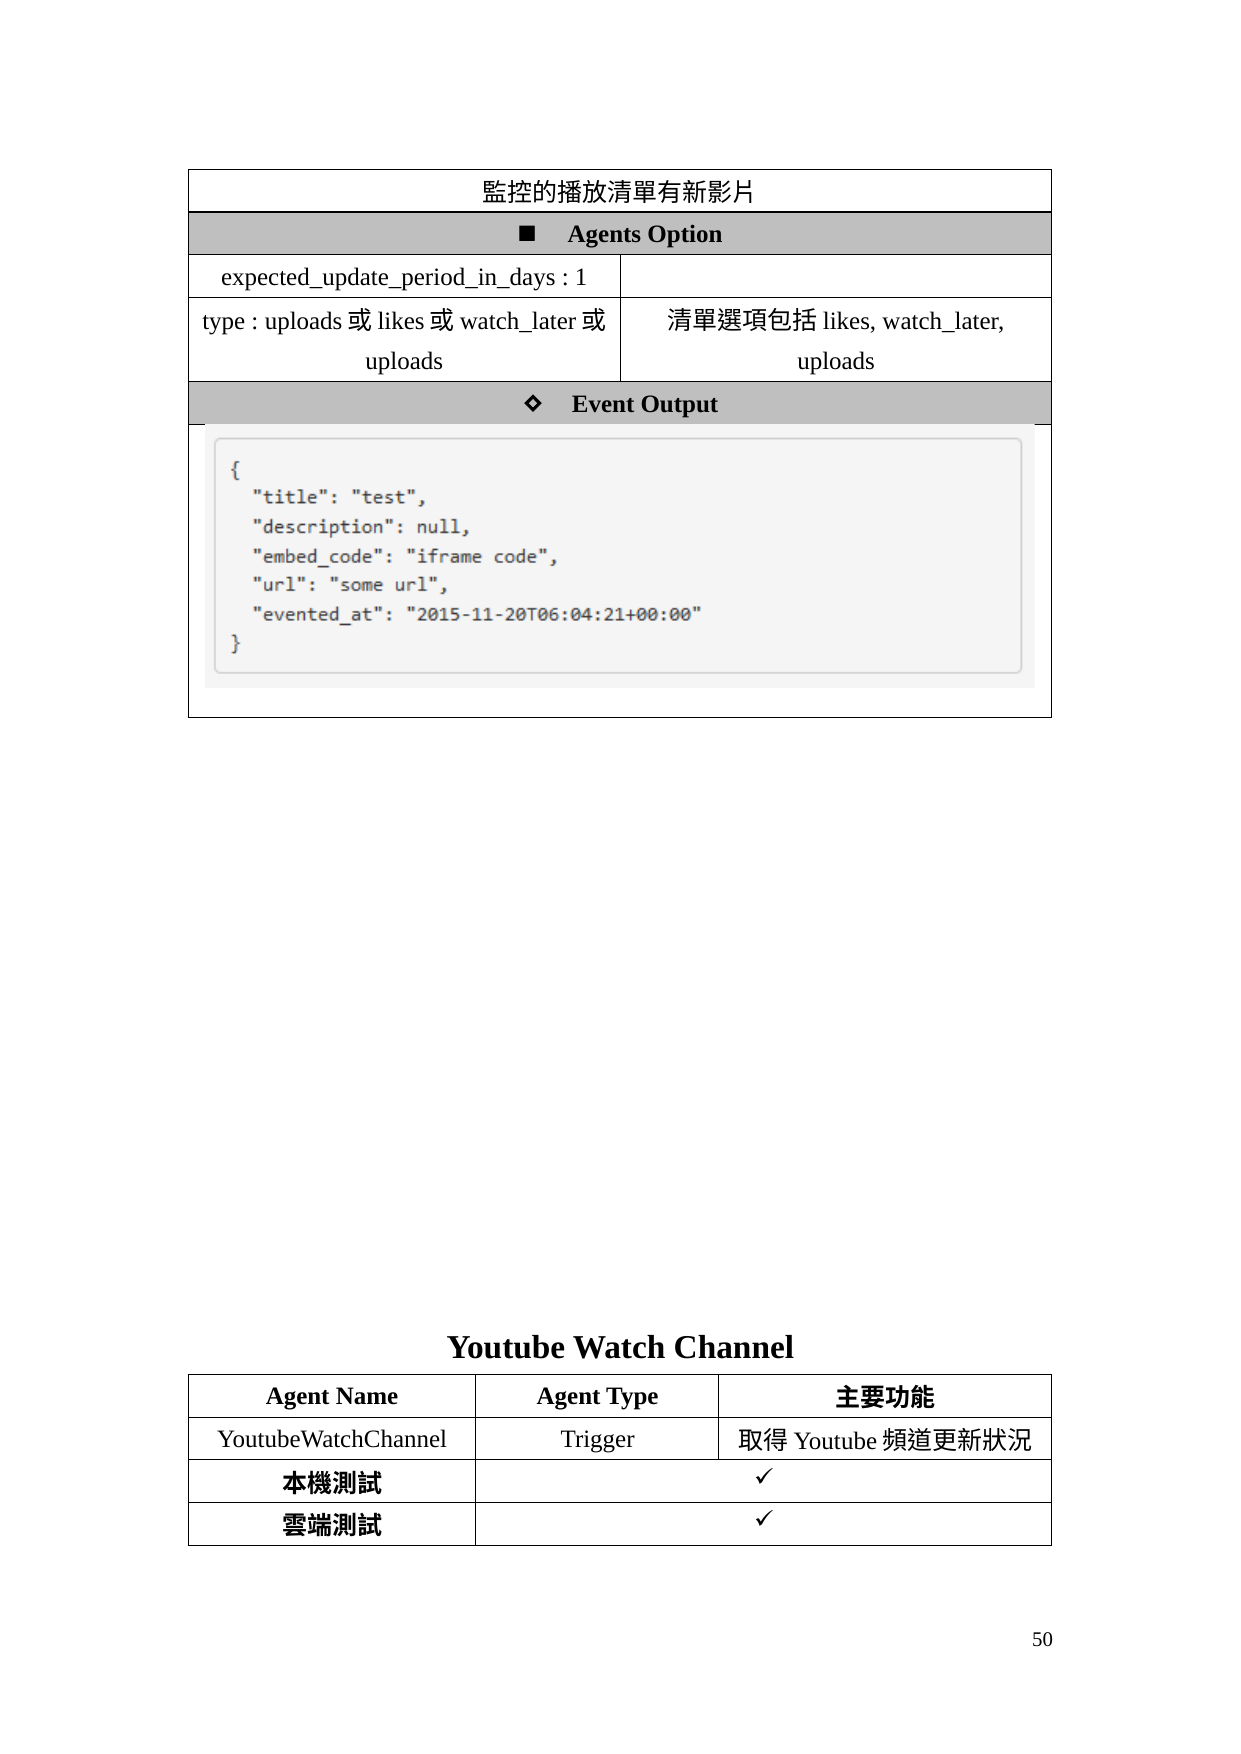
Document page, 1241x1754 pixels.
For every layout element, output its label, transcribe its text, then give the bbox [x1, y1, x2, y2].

table_cell [621, 255, 1051, 297]
table_cell YoutubeWatchChannel [189, 1418, 475, 1459]
table_cell 清單選項包括likes, watch_later, uploads [621, 298, 1051, 381]
table_header Agent Name [189, 1375, 475, 1417]
picture [205, 424, 1035, 688]
table_cell 取得Youtube頻道更新狀況 [719, 1418, 1051, 1459]
table_cell 監控的播放清單有新影片 [189, 170, 1051, 211]
table_cell Event Output [189, 382, 1051, 424]
table_header Agent Type [476, 1375, 718, 1417]
table_cell [476, 1503, 1051, 1545]
table_cell [189, 425, 1051, 717]
table_cell Trigger [476, 1418, 718, 1459]
title Youtube Watch Channel [187, 1326, 1053, 1368]
table_cell expected_update_period_in_days : 1 [189, 255, 620, 297]
table_cell [476, 1460, 1051, 1502]
table_cell 雲端測試 [189, 1503, 475, 1545]
table_cell type : uploads或likes或watch_later或uploads [189, 298, 620, 381]
table_cell Agents Option [189, 213, 1051, 254]
table_cell 本機測試 [189, 1460, 475, 1502]
table_header 主要功能 [719, 1375, 1051, 1417]
